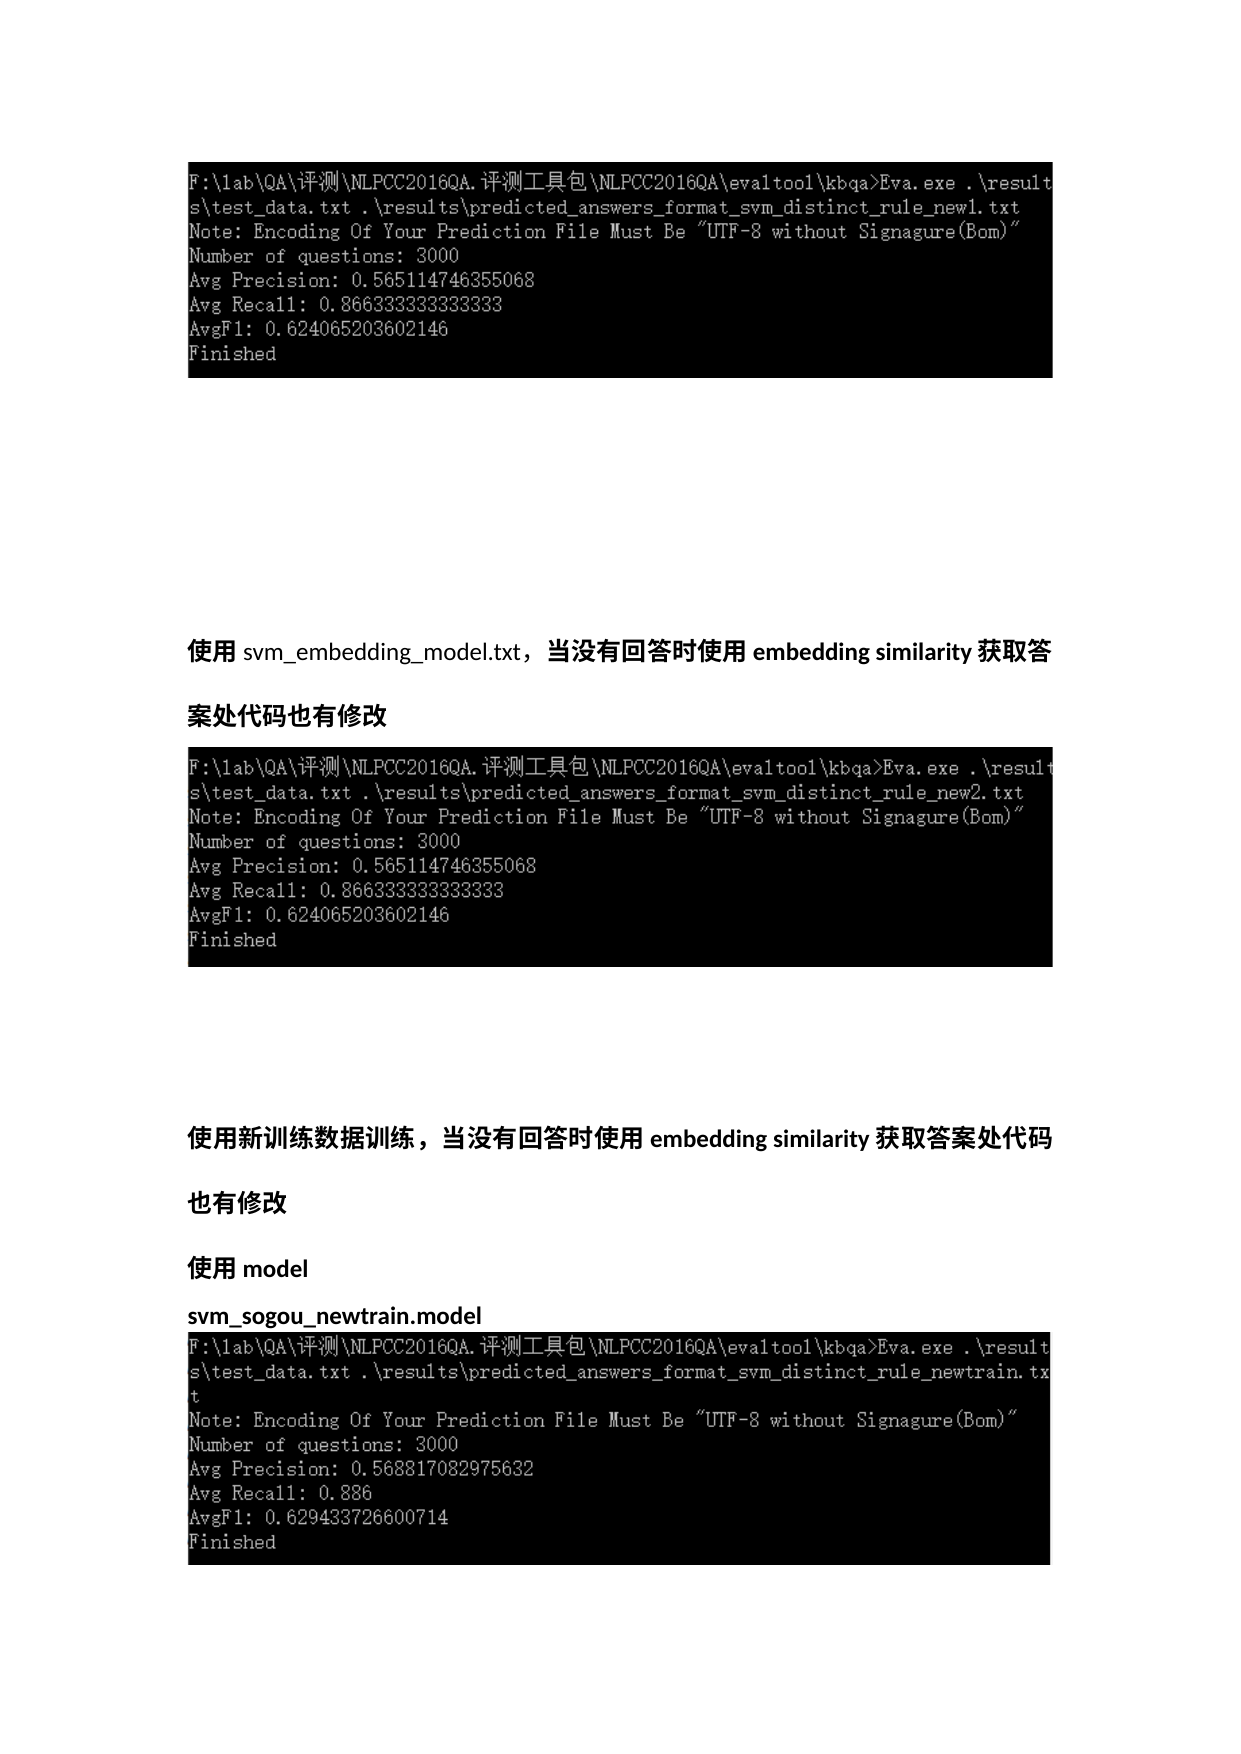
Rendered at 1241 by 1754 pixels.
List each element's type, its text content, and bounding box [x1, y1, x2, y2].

text 使用新训练数据训练，当没有回答时使用embedding similarity获取答案处代码也有修改 [187, 1104, 1053, 1234]
text 使用svm_embedding_model.txt，当没有回答时使用embedding similarity获取答案处代码也有修改 [187, 617, 1053, 747]
picture [187, 1332, 1053, 1565]
picture [187, 162, 1053, 378]
picture [187, 747, 1053, 967]
text 使用model [187, 1234, 1053, 1299]
text svm_sogou_newtrain.model [187, 1299, 1053, 1332]
